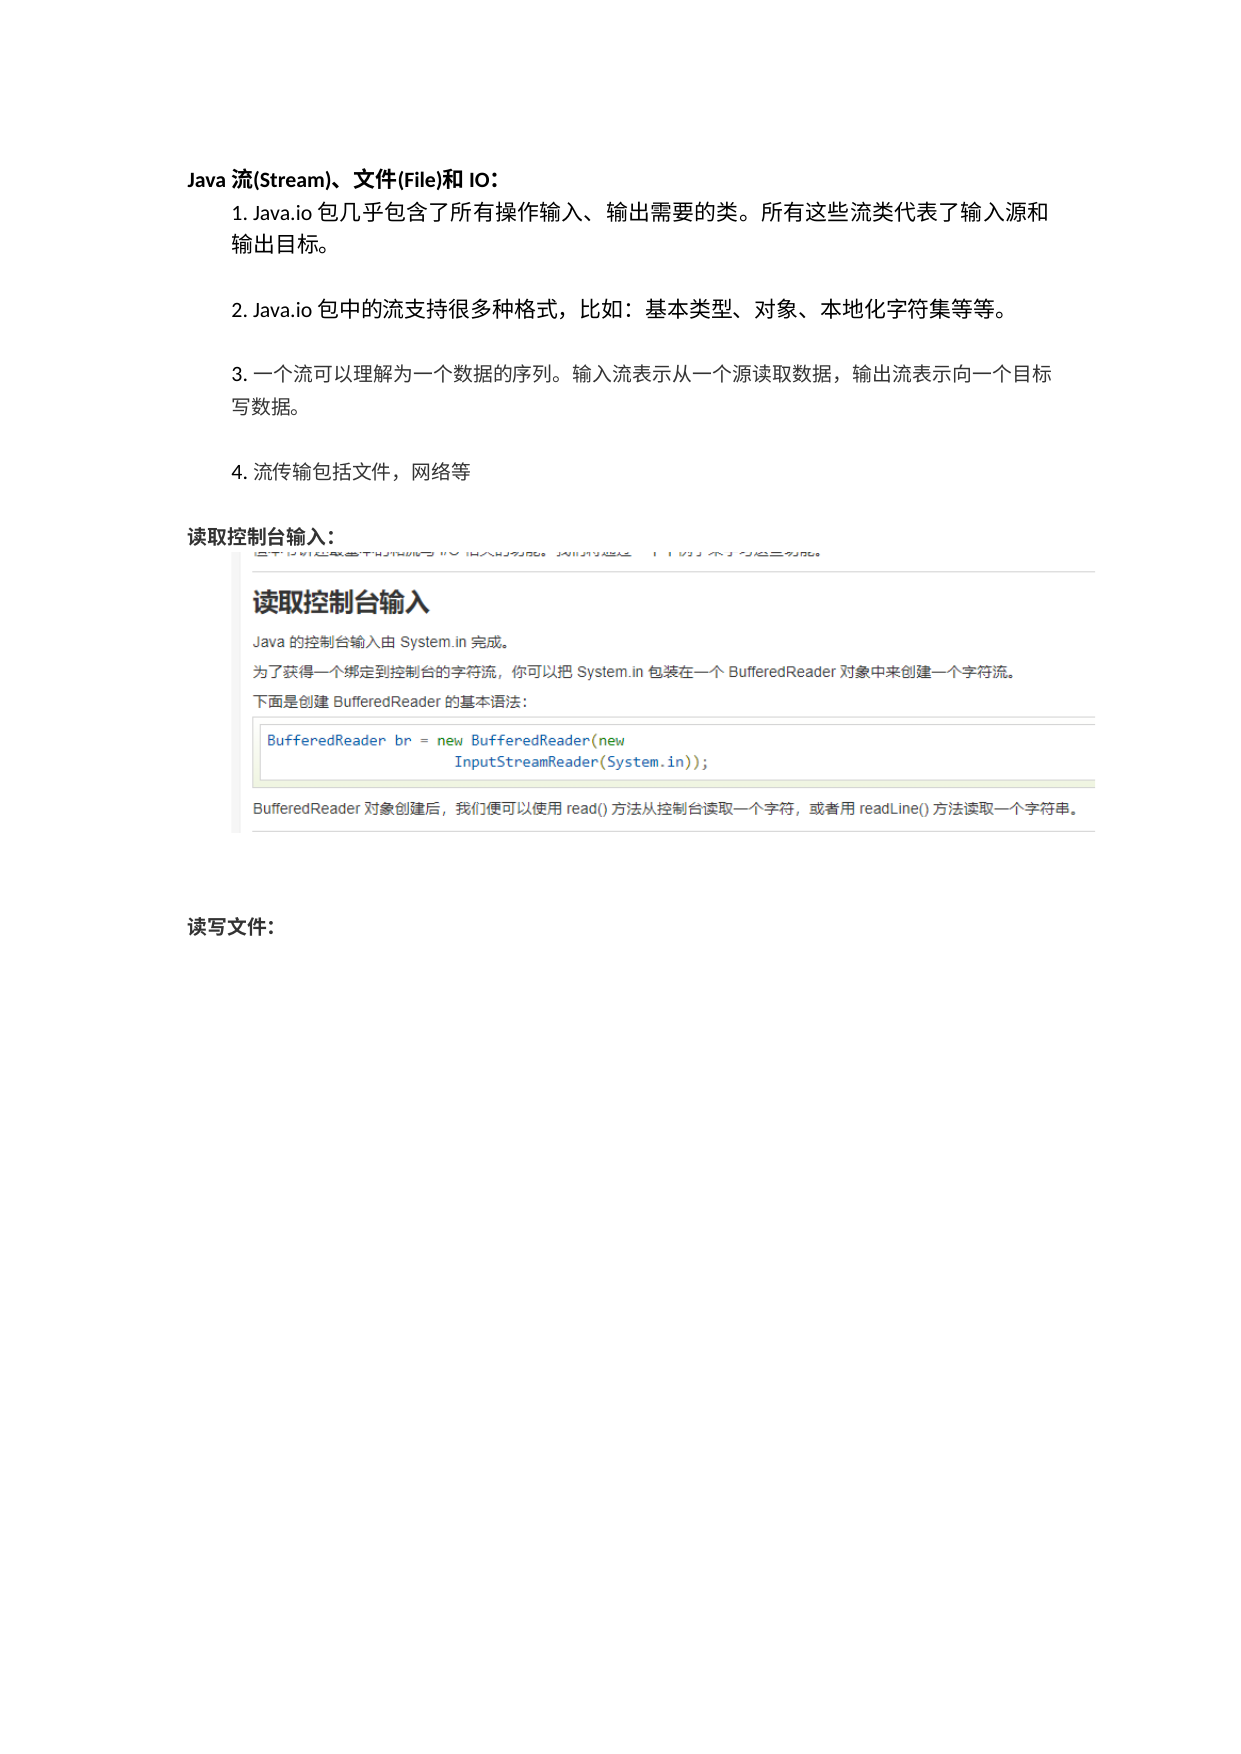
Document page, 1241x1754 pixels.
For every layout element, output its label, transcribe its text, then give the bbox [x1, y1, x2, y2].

picture [231, 552, 1096, 833]
list 读写文件： [187, 909, 1053, 942]
list Java.io 包几乎包含了所有操作输入、输出需要的类。所有这些流类代表了输入源和 输出目标。 [187, 194, 1053, 259]
text Java 流(Stream)、文件(File)和IO： [187, 162, 1053, 194]
list 读取控制台输入： [187, 519, 1053, 552]
list Java.io 包中的流支持很多种格式，比如：基本类型、对象、本地化字符集等等。 [187, 292, 1053, 324]
list 流传输包括文件，网络等 [187, 454, 1053, 487]
list 一个流可以理解为一个数据的序列。输入流表示从一个源读取数据，输出流表示向一个目标 写数据。 [187, 357, 1053, 422]
